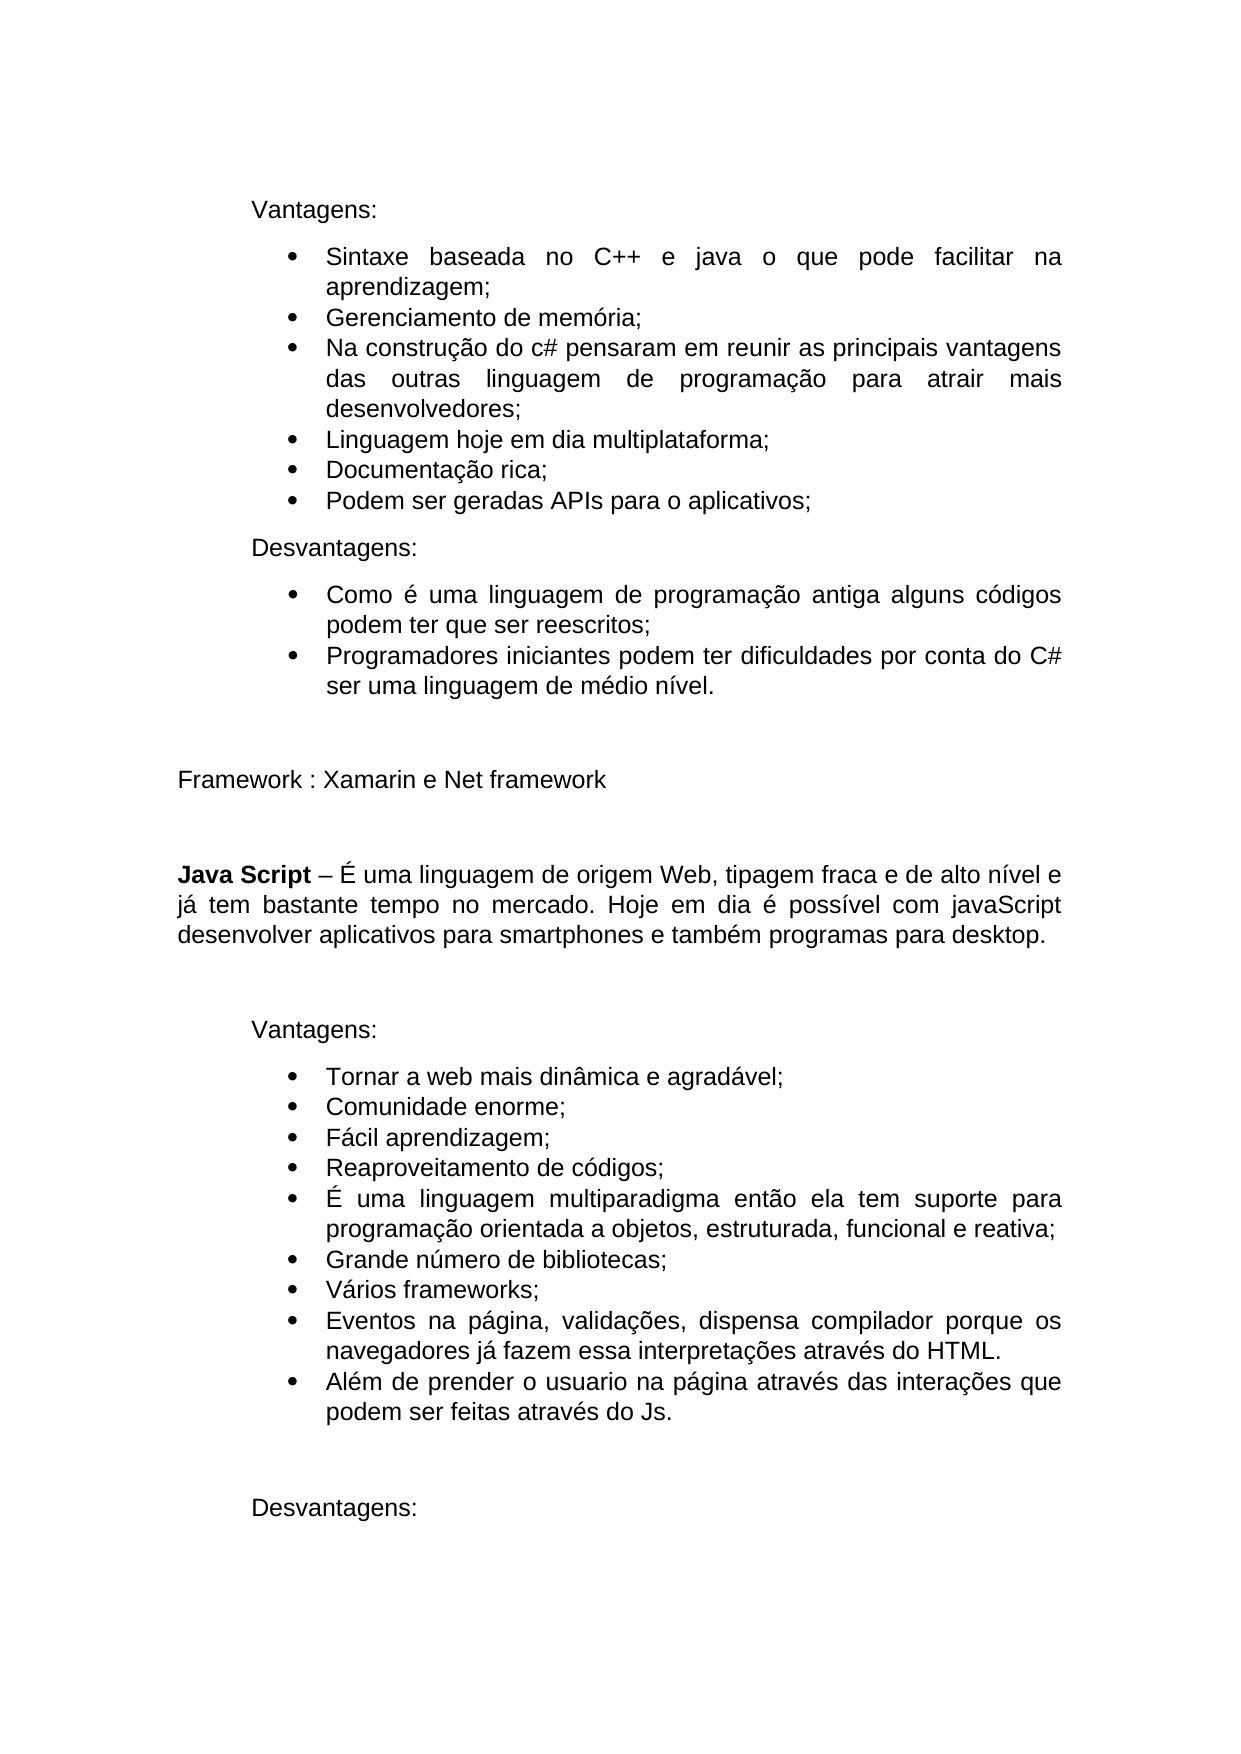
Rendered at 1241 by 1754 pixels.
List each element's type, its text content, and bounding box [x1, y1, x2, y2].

text Framework : Xamarin e Net framework [177, 766, 1063, 794]
list Grande número de bibliotecas; [288, 1245, 1063, 1274]
text Desvantagens: [177, 1493, 1063, 1522]
list Gerenciamento de memória; [288, 303, 1063, 332]
list Fácil aprendizagem; [288, 1123, 1063, 1152]
list É uma linguagem multiparadigma então ela tem suporte para programação orientada a objetos, estruturada, funcional e reativa; [288, 1184, 1063, 1243]
list Reaproveitamento de códigos; [288, 1153, 1063, 1182]
text Desvantagens: [251, 533, 1063, 562]
list Tornar a web mais dinâmica e agradável; [288, 1062, 1063, 1091]
list Como é uma linguagem de programação antiga alguns códigos podem ter que ser reescritos; [288, 580, 1063, 639]
list Linguagem hoje em dia multiplataforma; [288, 424, 1063, 453]
list Sintaxe baseada no C++ e java o que pode facilitar na aprendizagem; [288, 242, 1063, 301]
list Comunidade enorme; [288, 1092, 1063, 1121]
list Programadores iniciantes podem ter dificuldades por conta do C# ser uma linguagem de médio nível. [288, 641, 1063, 700]
list Vários frameworks; [288, 1275, 1063, 1304]
list Podem ser geradas APIs para o aplicativos; [288, 486, 1063, 514]
list Na construção do c# pensaram em reunir as principais vantagens das outras linguagem de programação para atrair mais desenvolvedores; [288, 333, 1063, 423]
list Documentação rica; [288, 455, 1063, 484]
text Java Script – É uma linguagem de origem Web, tipagem fraca e de alto nível e já tem bastante tempo no mercado. Hoje em dia é possível com javaScript desenvolver aplicativos para smartphones e também programas para desktop. [177, 860, 1063, 949]
list Além de prender o usuario na página através das interações que podem ser feitas através do Js. [288, 1367, 1063, 1426]
text Vantagens: [177, 195, 1063, 223]
list Eventos na página, validações, dispensa compilador porque os navegadores já fazem essa interpretações através do HTML. [288, 1306, 1063, 1365]
text Vantagens: [177, 1015, 1063, 1043]
